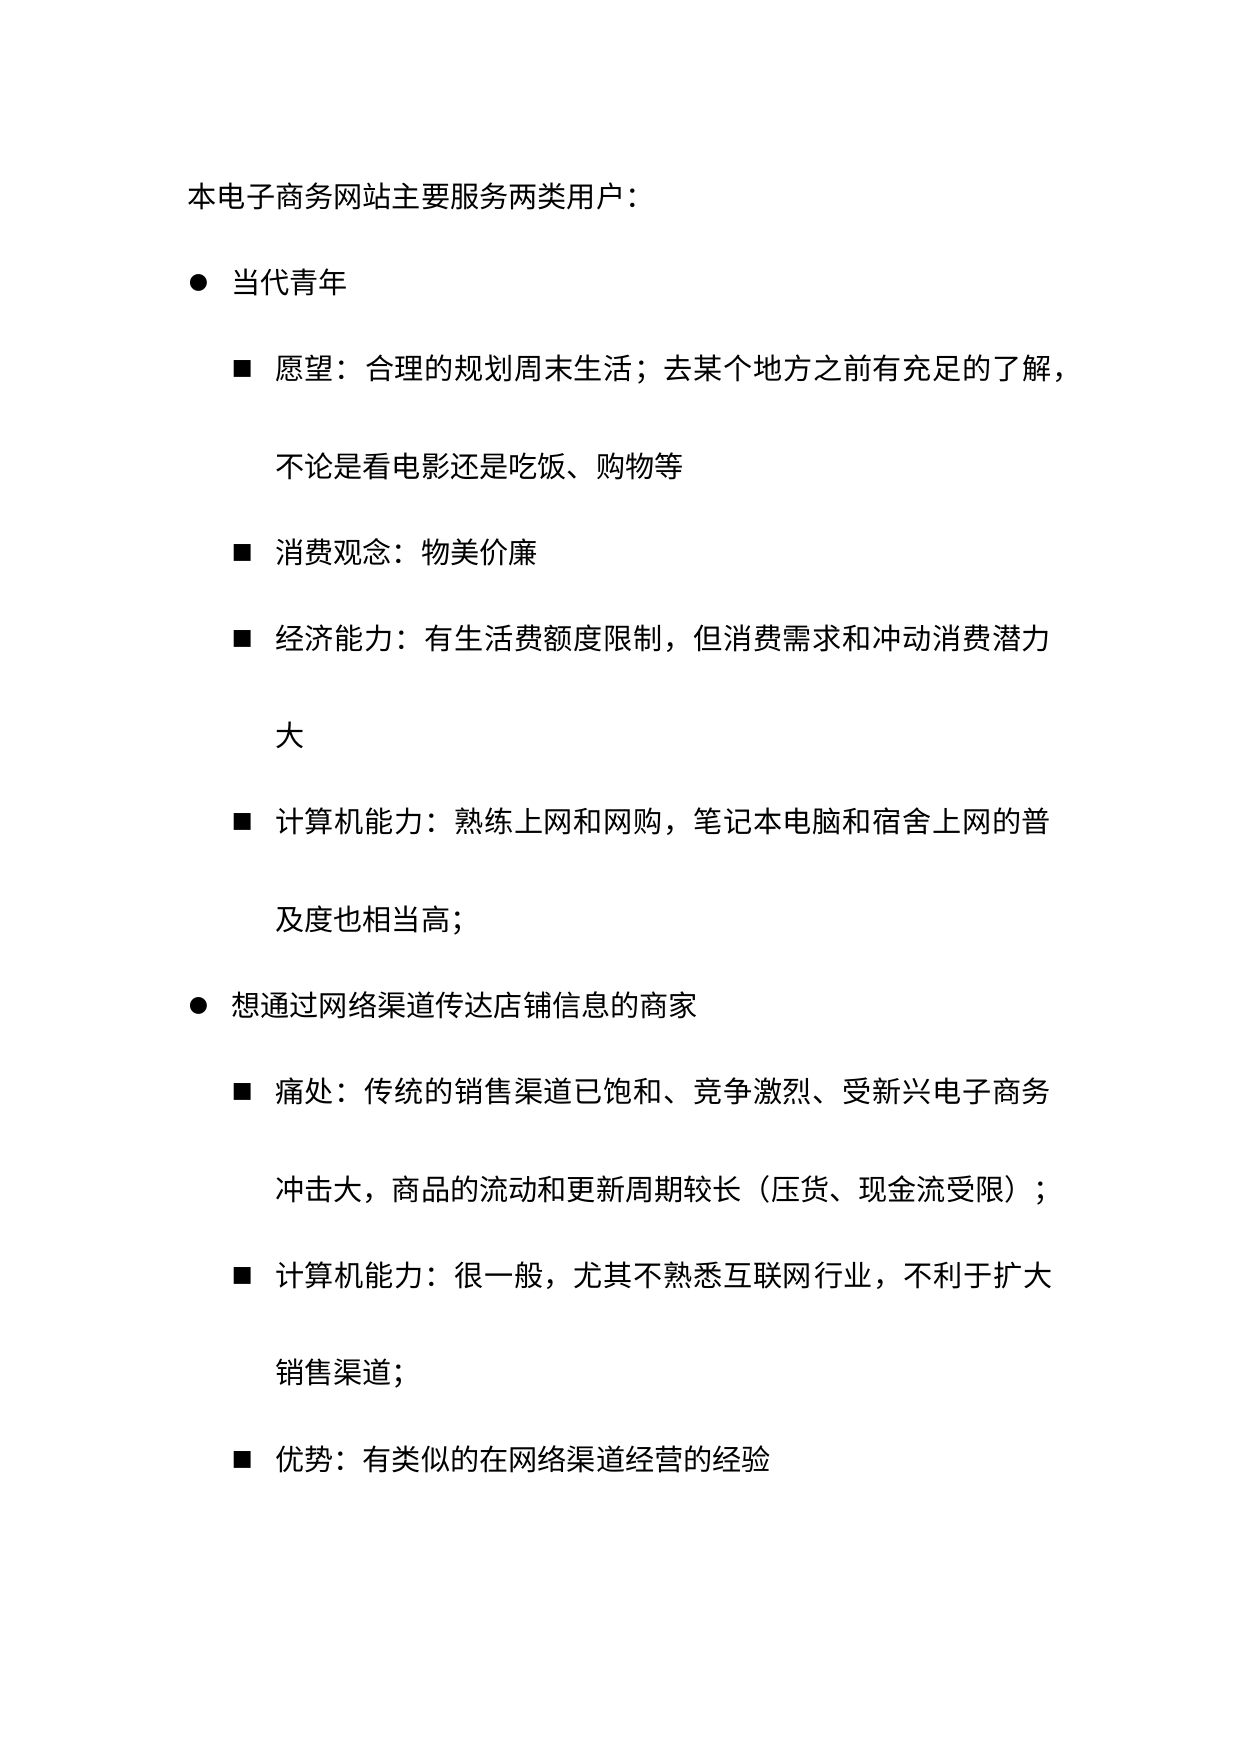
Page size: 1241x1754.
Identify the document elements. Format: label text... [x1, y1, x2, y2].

list 计算机能力：熟练上网和网购，笔记本电脑和宿舍上网的普及度也相当高； [231, 788, 1053, 950]
list 优势：有类似的在网络渠道经营的经验 [231, 1425, 1053, 1490]
list 想通过网络渠道传达店铺信息的商家 [187, 971, 1053, 1036]
list 痛处：传统的销售渠道已饱和、竞争激烈、受新兴电子商务冲击大，商品的流动和更新周期较长（压货、现金流受限）； [231, 1057, 1053, 1220]
list 计算机能力：很一般，尤其不熟悉互联网行业，不利于扩大销售渠道； [231, 1241, 1053, 1404]
text 本电子商务网站主要服务两类用户： [187, 162, 1053, 227]
list 消费观念：物美价廉 [231, 518, 1053, 583]
list 经济能力：有生活费额度限制，但消费需求和冲动消费潜力大 [231, 604, 1053, 767]
list 当代青年 [187, 248, 1053, 313]
list 愿望：合理的规划周末生活；去某个地方之前有充足的了解，不论是看电影还是吃饭、购物等 [231, 334, 1053, 497]
